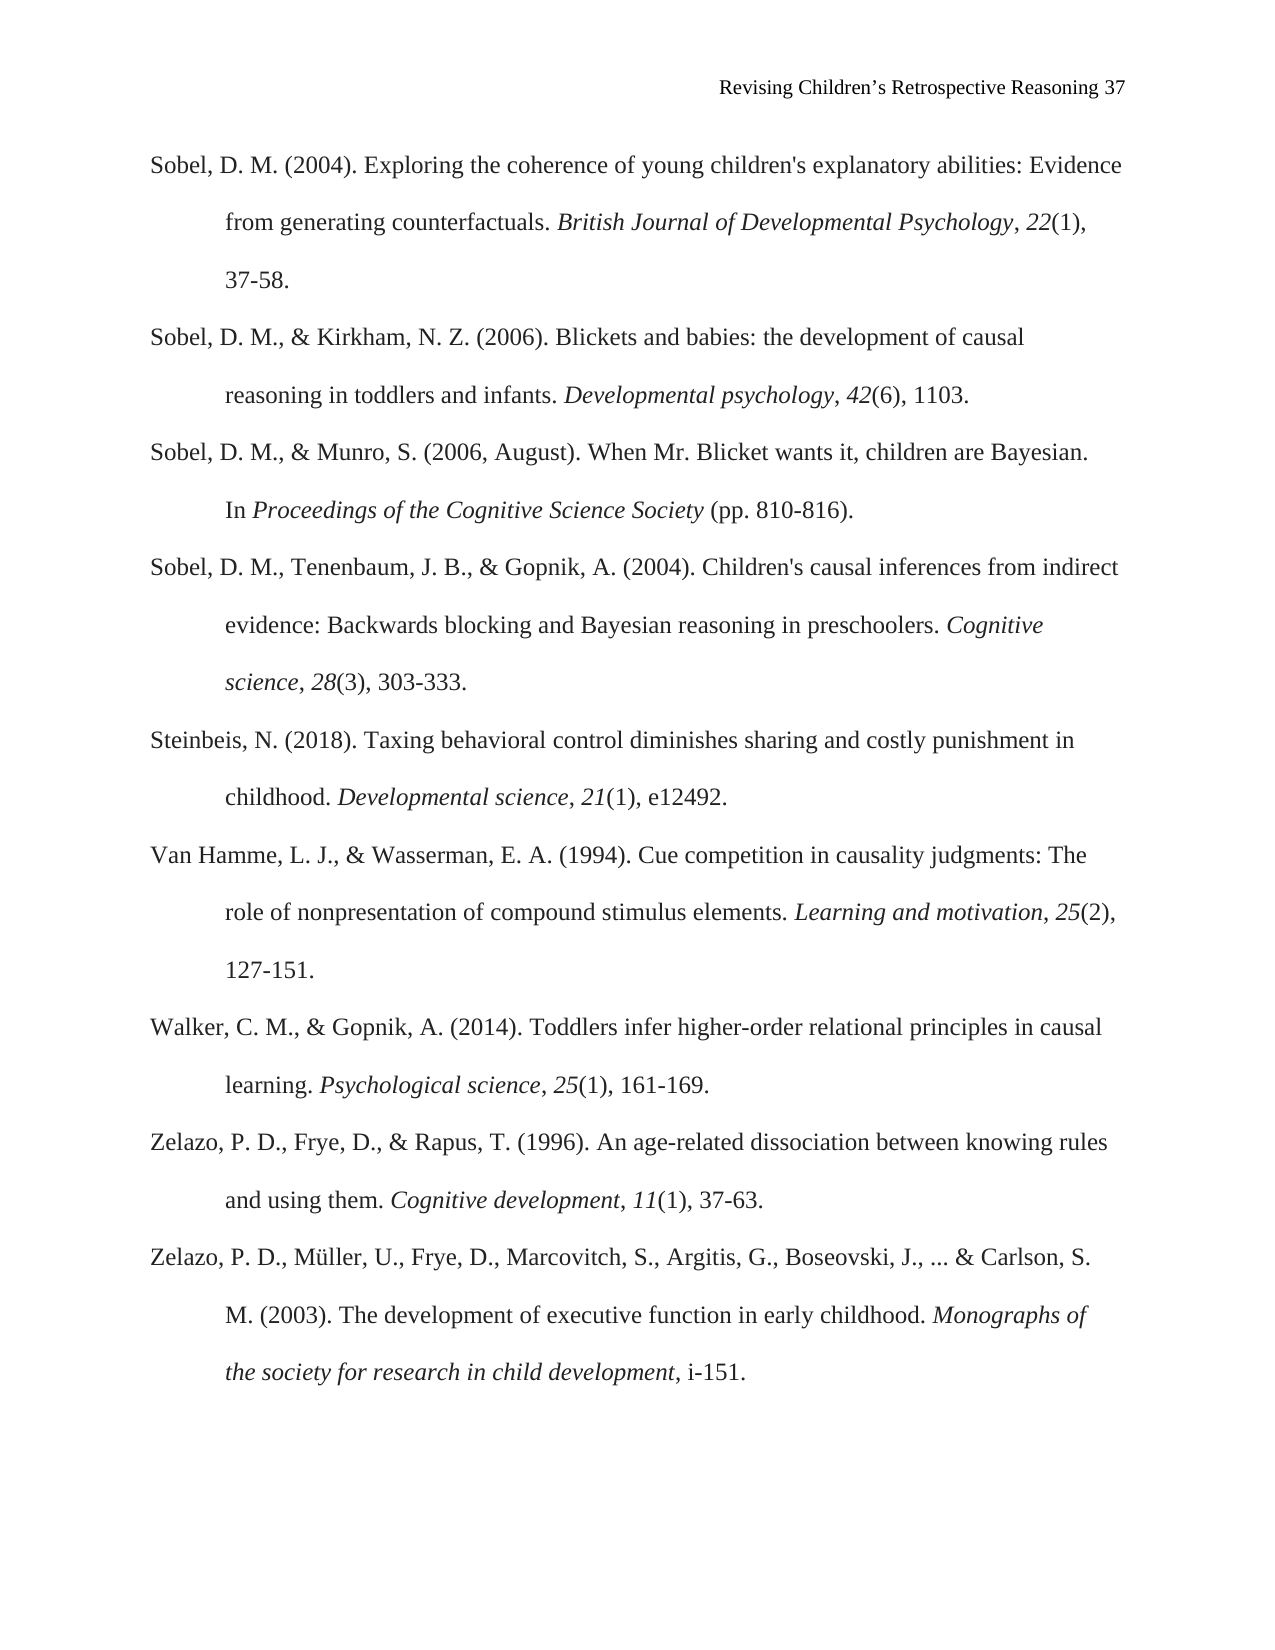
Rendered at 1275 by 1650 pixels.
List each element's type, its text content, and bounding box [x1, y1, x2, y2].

text Zelazo, P. D., Müller, U., Frye, D., Marcovitch, S., Argitis, G., Boseovski, J., ... & Carlson, S. M. (2003). The development of executive function in early childhood. Monographs of the society for research in child development, i-151. [150, 1242, 1125, 1386]
text Sobel, D. M., & Kirkham, N. Z. (2006). Blickets and babies: the development of causal reasoning in toddlers and infants. Developmental psychology, 42(6), 1103. [150, 322, 1125, 409]
text Zelazo, P. D., Frye, D., & Rapus, T. (1996). An age-related dissociation between knowing rules and using them. Cognitive development, 11(1), 37-63. [150, 1127, 1125, 1214]
text Sobel, D. M., & Munro, S. (2006, August). When Mr. Blicket wants it, children are Bayesian. In Proceedings of the Cognitive Science Society (pp. 810-816). [150, 437, 1125, 524]
text Sobel, D. M. (2004). Exploring the coherence of young children's explanatory abilities: Evidence from generating counterfactuals. British Journal of Developmental Psychology, 22(1), 37-58. [150, 150, 1125, 294]
text Sobel, D. M., Tenenbaum, J. B., & Gopnik, A. (2004). Children's causal inferences from indirect evidence: Backwards blocking and Bayesian reasoning in preschoolers. Cognitive science, 28(3), 303-333. [150, 552, 1125, 696]
text Walker, C. M., & Gopnik, A. (2014). Toddlers infer higher-order relational principles in causal learning. Psychological science, 25(1), 161-169. [150, 1012, 1125, 1099]
text Steinbeis, N. (2018). Taxing behavioral control diminishes sharing and costly punishment in childhood. Developmental science, 21(1), e12492. [150, 725, 1125, 811]
text Van Hamme, L. J., & Wasserman, E. A. (1994). Cue competition in causality judgments: The role of nonpresentation of compound stimulus elements. Learning and motivation, 25(2), 127-151. [150, 840, 1125, 984]
